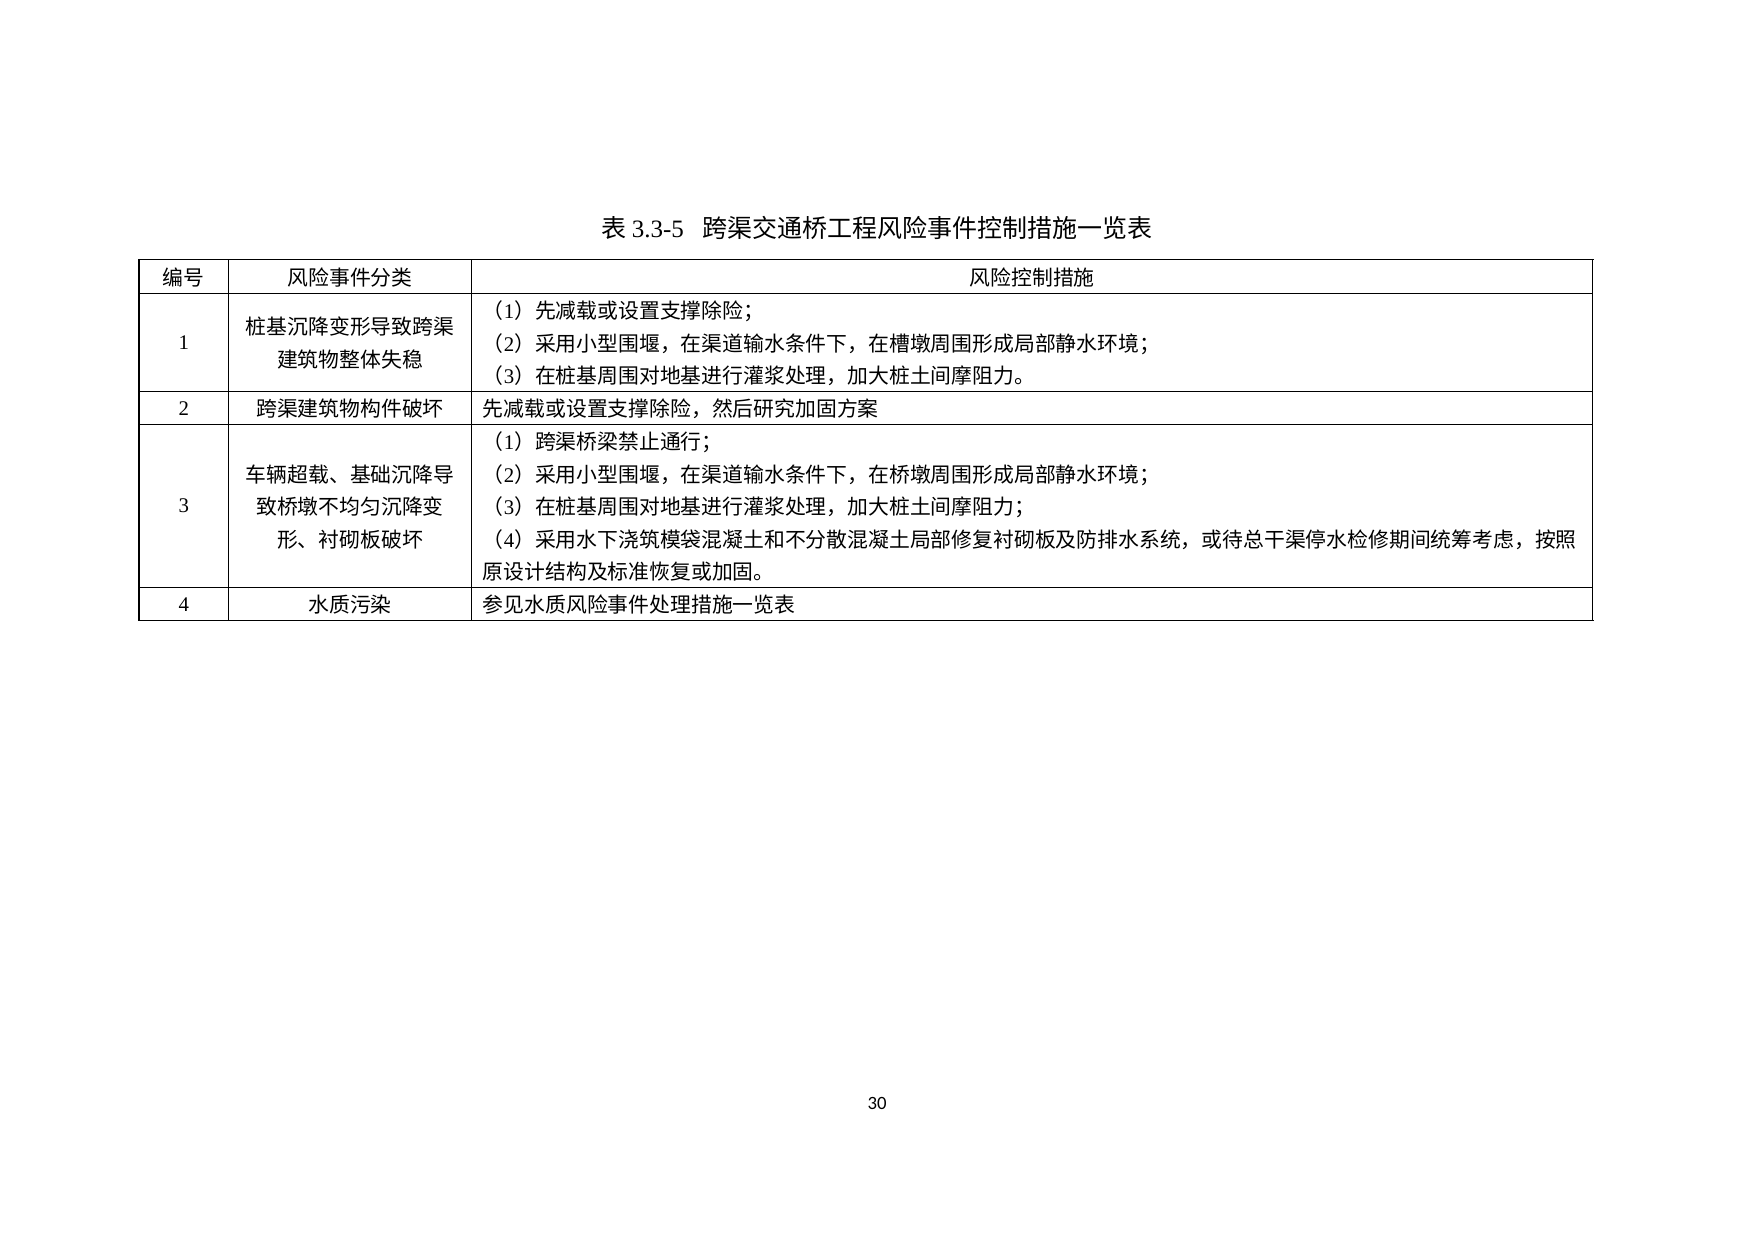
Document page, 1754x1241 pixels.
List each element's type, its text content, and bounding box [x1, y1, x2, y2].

table_header 风险控制措施 [472, 260, 1592, 293]
table_cell 跨渠建筑物构件破坏 [229, 392, 471, 424]
table_cell 3 [140, 425, 228, 587]
table_cell 4 [140, 588, 228, 620]
table_header 风险事件分类 [229, 260, 471, 293]
table_cell 1 [140, 294, 228, 391]
table_cell 2 [140, 392, 228, 424]
table_cell 水质污染 [229, 588, 471, 620]
text 表3.3-5 跨渠交通桥工程风险事件控制措施一览表 [150, 194, 1604, 259]
table_cell 车辆超载、基础沉降导致桥墩不均匀沉降变形、衬砌板破坏 [229, 425, 471, 587]
table_cell 参见水质风险事件处理措施一览表 [472, 588, 1592, 620]
table_cell （1）跨渠桥梁禁止通行； （2）采用小型围堰，在渠道输水条件下，在桥墩周围形成局部静水环境； （3）在桩基周围对地基进行灌浆处理，加大桩土间摩阻力； （4）采用水下浇筑模袋混凝土和不分散混凝土局部修复衬砌板及防排水系统，或待总干渠停水检修期间统筹考虑，按照原设计结构及标准恢复或加固。 [472, 425, 1592, 587]
table_cell 先减载或设置支撑除险，然后研究加固方案 [472, 392, 1592, 424]
table_cell 桩基沉降变形导致跨渠建筑物整体失稳 [229, 294, 471, 391]
table_header 编号 [140, 260, 228, 293]
table_cell （1）先减载或设置支撑除险； （2）采用小型围堰，在渠道输水条件下，在槽墩周围形成局部静水环境； （3）在桩基周围对地基进行灌浆处理，加大桩土间摩阻力。 [472, 294, 1592, 391]
